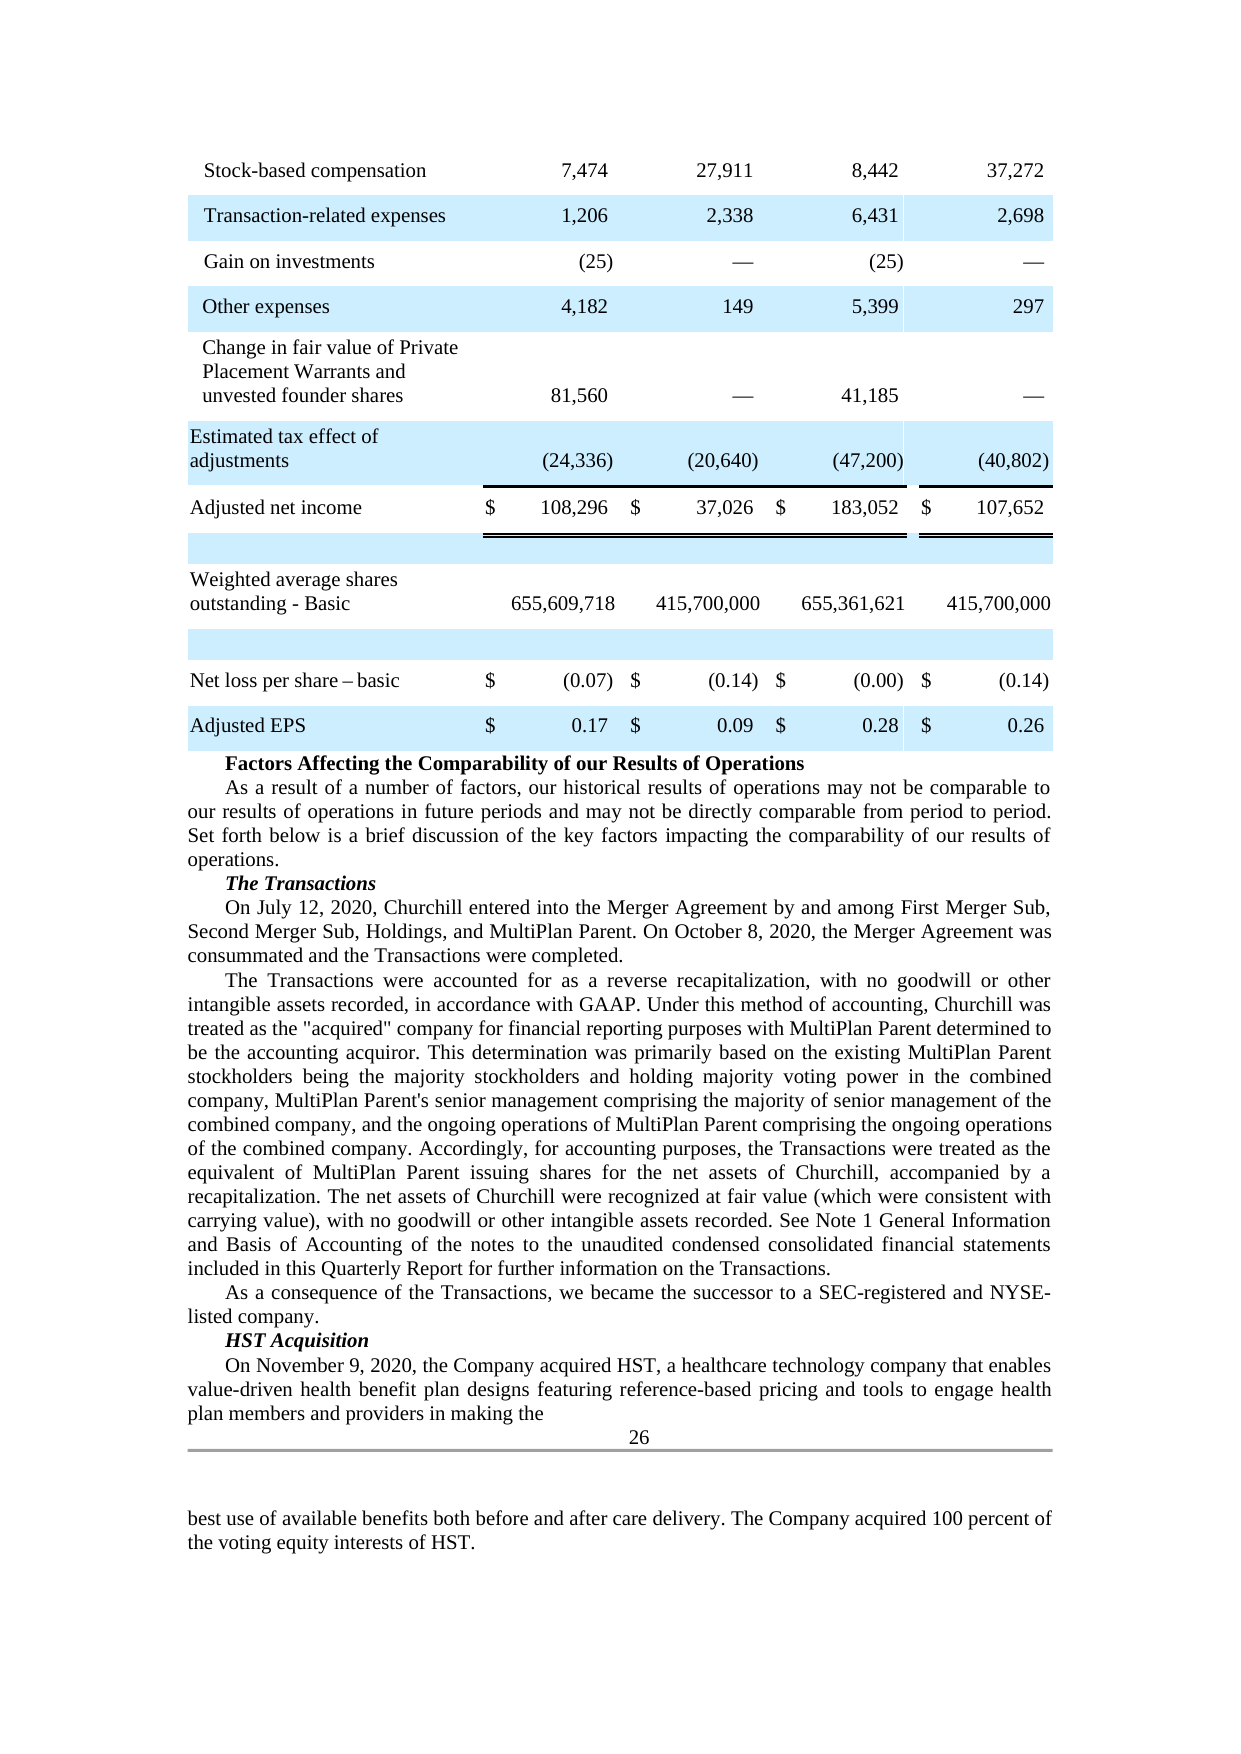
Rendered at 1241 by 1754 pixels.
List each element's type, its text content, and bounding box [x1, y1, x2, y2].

text As a result of a number of factors, our historical results of operations may not be comparable to our results of operations in future periods and may not be directly comparable from period to period. Set forth below is a brief discussion of the key factors impacting the comparability of our results of operations. [187, 775, 1053, 871]
text On November 9, 2020, the Company acquired HST, a healthcare technology company that enables value-driven health benefit plan designs featuring reference-based pricing and tools to engage health plan members and providers in making the [187, 1352, 1053, 1425]
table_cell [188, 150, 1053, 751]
text The Transactions were accounted for as a reverse recapitalization, with no goodwill or other intangible assets recorded, in accordance with GAAP. Under this method of accounting, Churchill was treated as the "acquired" company for financial reporting purposes with MultiPlan Parent determined to be the accounting acquiror. This determination was primarily based on the existing MultiPlan Parent stockholders being the majority stockholders and holding majority voting power in the combined company, MultiPlan Parent's senior management comprising the majority of senior management of the combined company, and the ongoing operations of MultiPlan Parent comprising the ongoing operations of the combined company. Accordingly, for accounting purposes, the Transactions were treated as the equivalent of MultiPlan Parent issuing shares for the net assets of Churchill, accompanied by a recapitalization. The net assets of Churchill were recognized at fair value (which were consistent with carrying value), with no goodwill or other intangible assets recorded. See Note 1 General Information and Basis of Accounting of the notes to the unaudited condensed consolidated financial statements included in this Quarterly Report for further information on the Transactions. [187, 967, 1053, 1280]
text 26 [187, 1425, 1053, 1448]
text HST Acquisition [187, 1328, 1053, 1352]
text The Transactions [187, 871, 1053, 895]
text best use of available benefits both before and after care delivery. The Company acquired 100 percent of the voting equity interests of HST. [187, 1506, 1053, 1554]
text Factors Affecting the Comparability of our Results of Operations [187, 751, 1053, 775]
text On July 12, 2020, Churchill entered into the Merger Agreement by and among First Merger Sub, Second Merger Sub, Holdings, and MultiPlan Parent. On October 8, 2020, the Merger Agreement was consummated and the Transactions were completed. [187, 895, 1053, 967]
text As a consequence of the Transactions, we became the successor to a SEC-registered and NYSE-listed company. [187, 1280, 1053, 1328]
